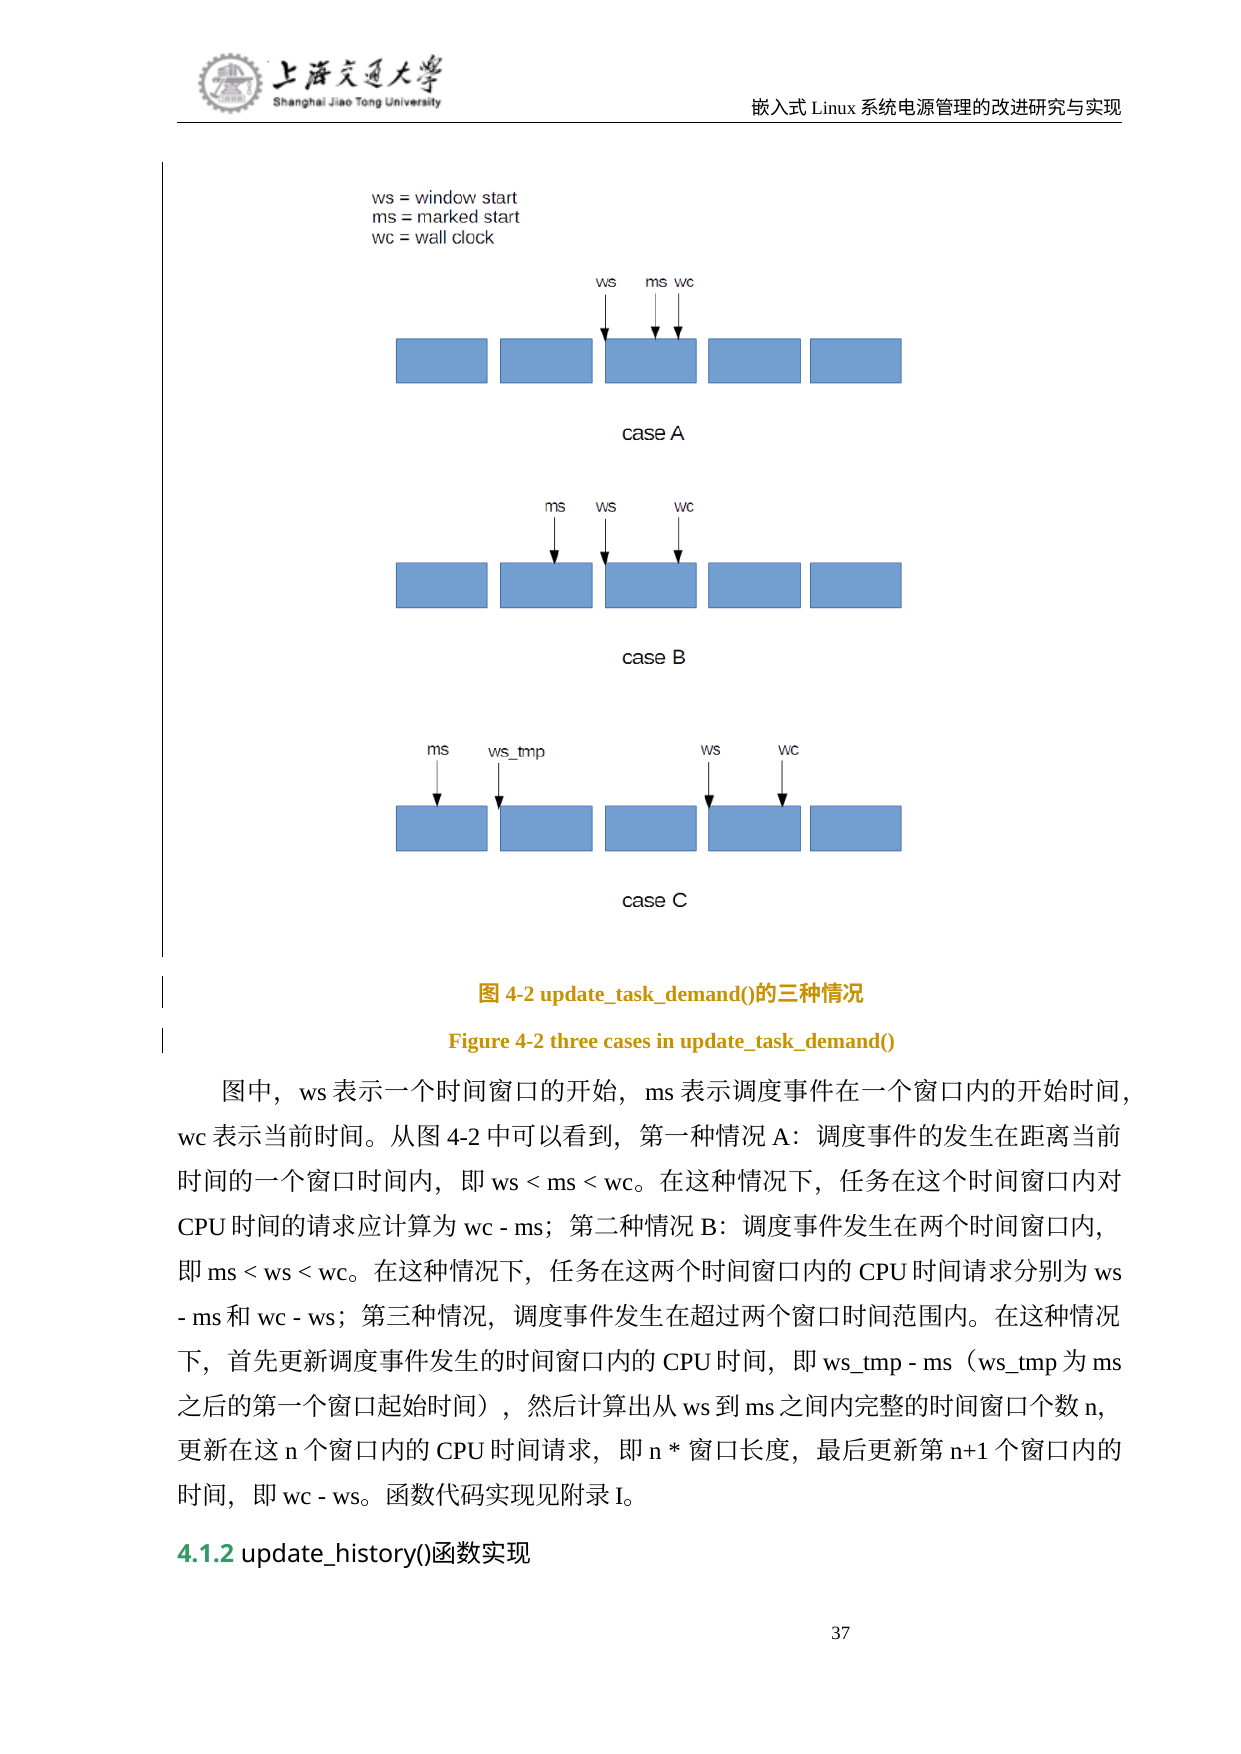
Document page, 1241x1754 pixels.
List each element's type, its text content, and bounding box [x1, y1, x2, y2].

text Figure 4-2 three cases in update_task_demand() [177, 1028, 1122, 1053]
text 图 4-2 update_task_demand()的三种情况 [177, 976, 1122, 1007]
text 图中，ws表示一个时间窗口的开始，ms表示调度事件在一个窗口内的开始时间，wc表示当前时间。从图4-2中可以看到，第一种情况A：调度事件的发生在距离当前时间的一个窗口时间内，即ws < ms < wc。在这种情况下，任务在这个时间窗口内对CPU时间的请求应计算为wc - ms；第二种情况B：调度事件发生在两个时间窗口内，即ms < ws < wc。在这种情况下，任务在这两个时间窗口内的CPU时间请求分别为ws - ms和wc - ws；第三种情况，调度事件发生在超过两个窗口时间范围内。在这种情况下，首先更新调度事件发生的时间窗口内的CPU时间，即ws_tmp - ms（ws_tmp为ms之后的第一个窗口起始时间），然后计算出从ws到ms之间内完整的时间窗口个数n，更新在这n个窗口内的CPU时间请求，即n * 窗口长度，最后更新第n+1个窗口内的时间，即wc - ws。函数代码实现见附录I。 [177, 1072, 1122, 1512]
text 4.1.2 update_history()函数实现 [177, 1533, 1119, 1569]
picture [178, 36, 458, 118]
picture [340, 162, 959, 958]
